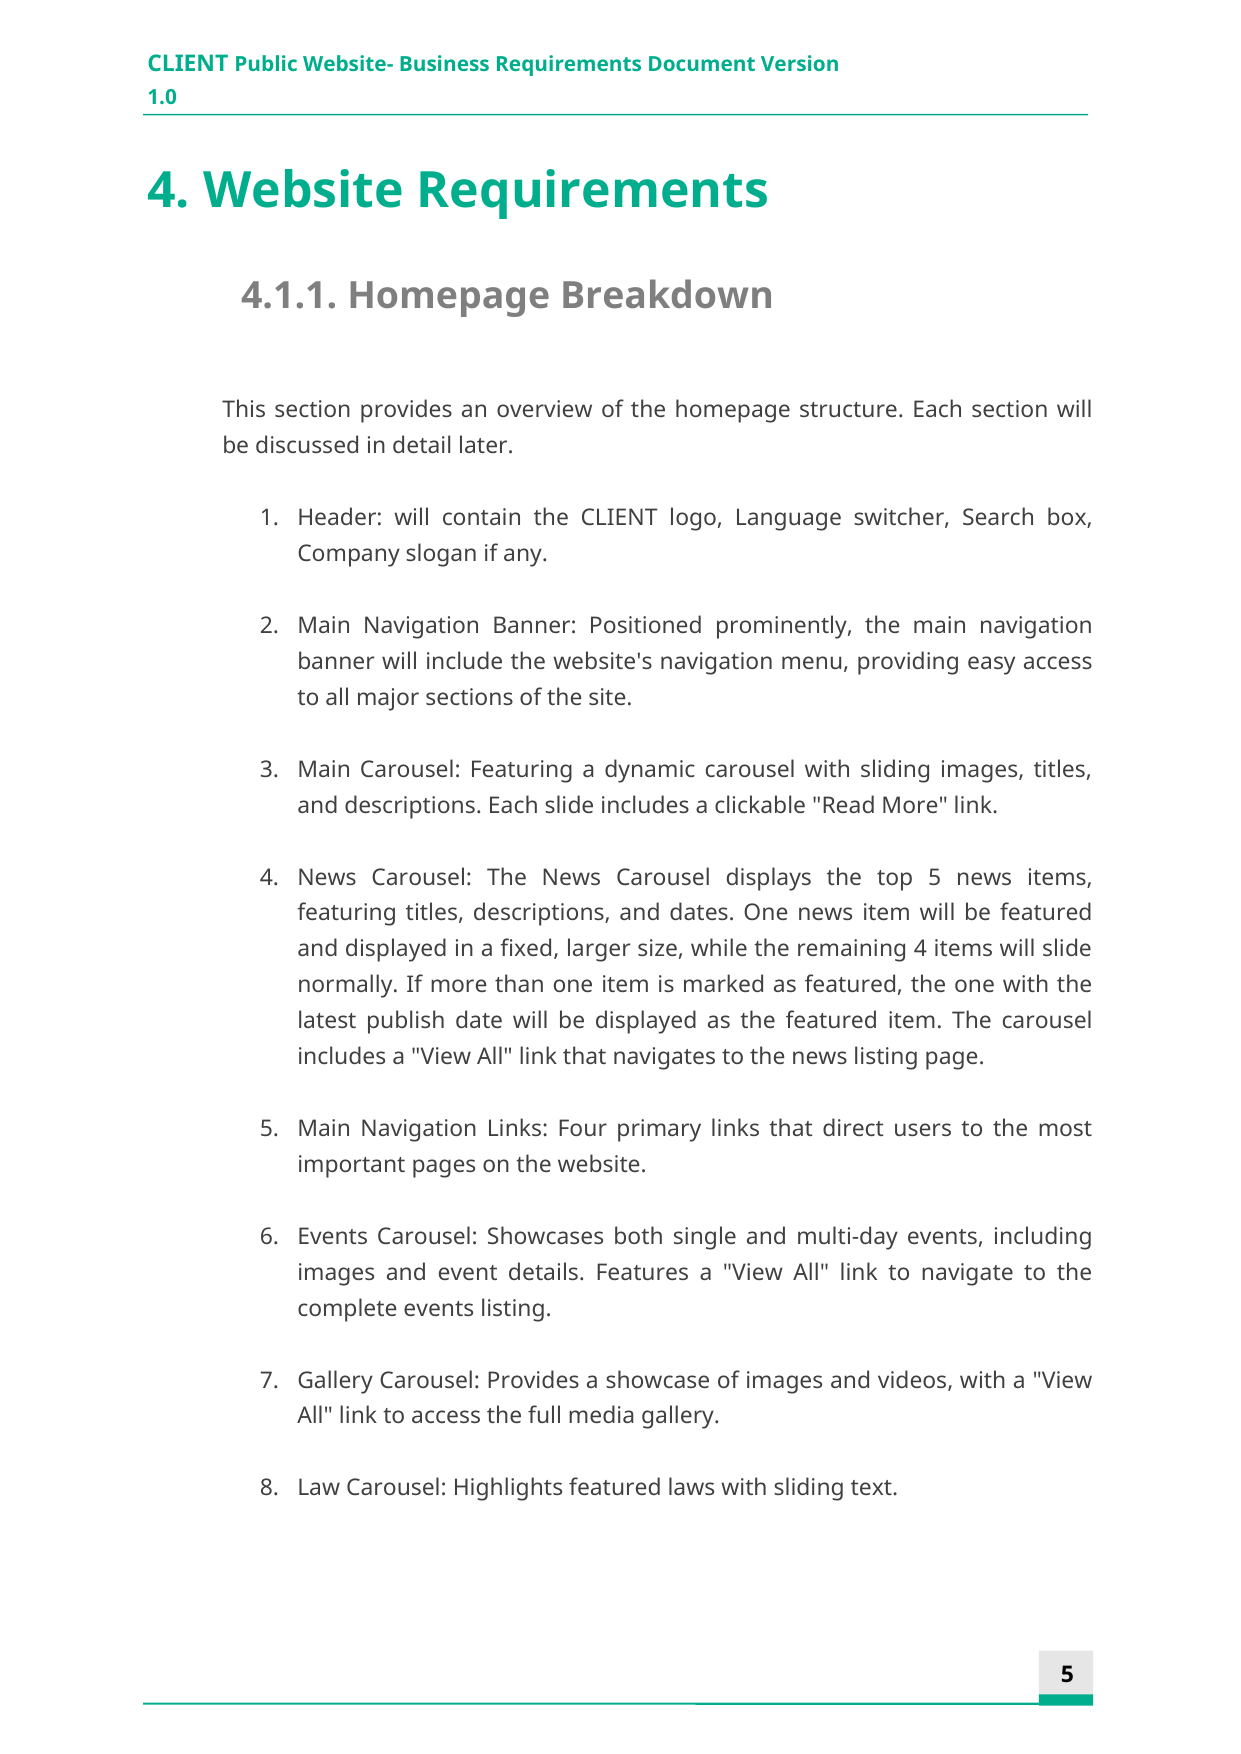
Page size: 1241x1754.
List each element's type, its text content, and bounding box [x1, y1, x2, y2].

text Homepage Breakdown [241, 268, 1093, 319]
list Events Carousel: Showcases both single and multi-day events, including images and event details. Features a "View All" link to navigate to the complete events listing. [259, 1220, 1093, 1323]
list Main Carousel: Featuring a dynamic carousel with sliding images, titles, and descriptions. Each slide includes a clickable "Read More" link. [259, 753, 1093, 820]
list News Carousel: The News Carousel displays the top 5 news items, featuring titles, descriptions, and dates. One news item will be featured and displayed in a fixed, larger size, while the remaining 4 items will slide normally. If more than one item is marked as featured, the one with the latest publish date will be displayed as the featured item. The carousel includes a "View All" link that navigates to the news listing page. [259, 860, 1093, 1071]
list Main Navigation Banner: Positioned prominently, the main navigation banner will include the website's navigation menu, providing easy access to all major sections of the site. [259, 609, 1093, 712]
list Header: will contain the CLIENT logo, Language switcher, Search box, Company slogan if any. [259, 501, 1093, 568]
list Gallery Carousel: Provides a showcase of images and videos, with a "View All" link to access the full media gallery. [259, 1363, 1093, 1431]
list This section provides an overview of the homepage structure. Each section will be discussed in detail later. [222, 393, 1093, 460]
list Main Navigation Links: Four primary links that direct users to the most important pages on the website. [259, 1112, 1093, 1179]
list Law Carousel: Highlights featured laws with sliding text. [259, 1471, 1093, 1503]
text Website Requirements [147, 153, 1093, 222]
